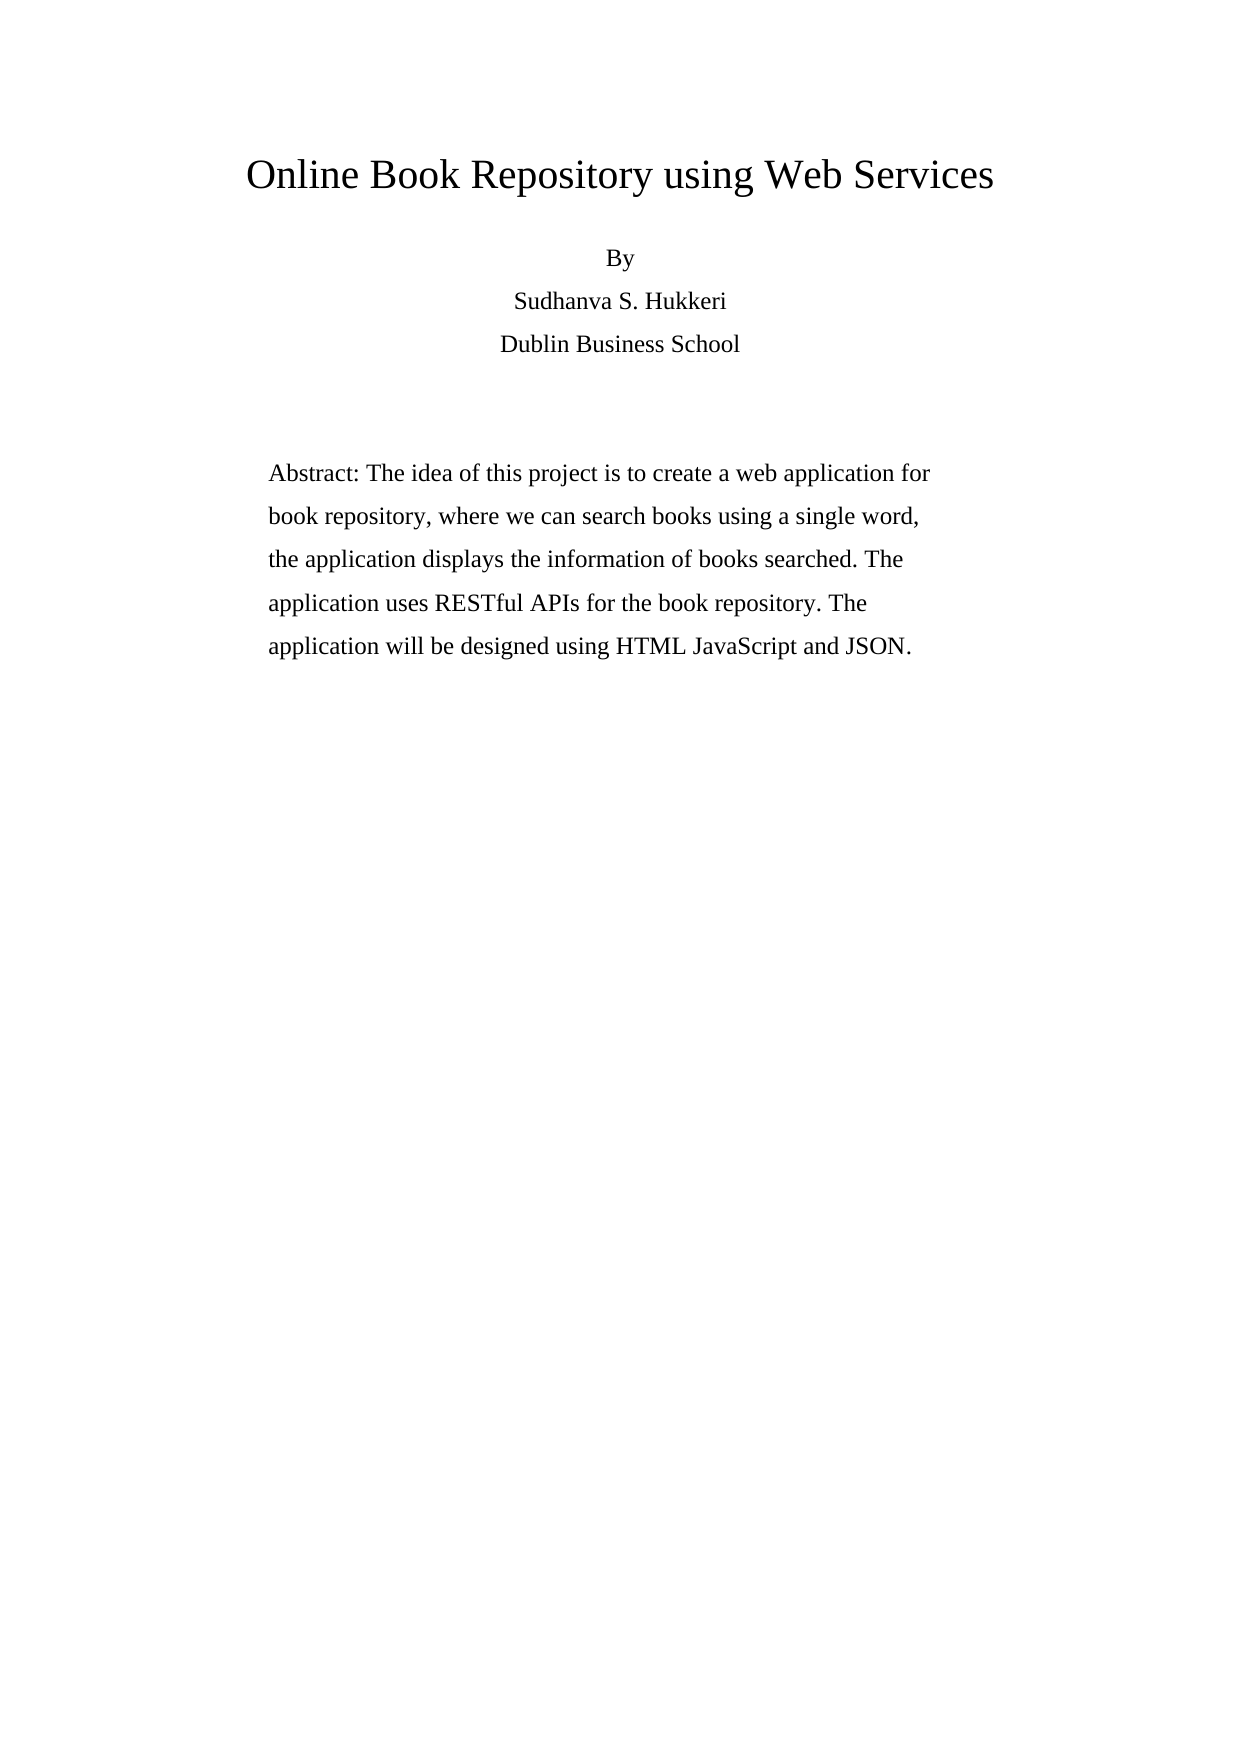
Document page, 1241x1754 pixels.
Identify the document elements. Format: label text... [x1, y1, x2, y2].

text Abstract: The idea of this project is to create a web application for book repository, where we can search books using a single word, the application displays the information of books searched. The application uses RESTful APIs for the book repository. The application will be designed using HTML JavaScript and JSON. [268, 458, 947, 659]
text Dublin Business School [150, 329, 1090, 358]
text By [150, 243, 1090, 271]
text Sudhanva S. Hukkeri [150, 286, 1090, 314]
text Online Book Repository using Web Services [150, 150, 1090, 198]
